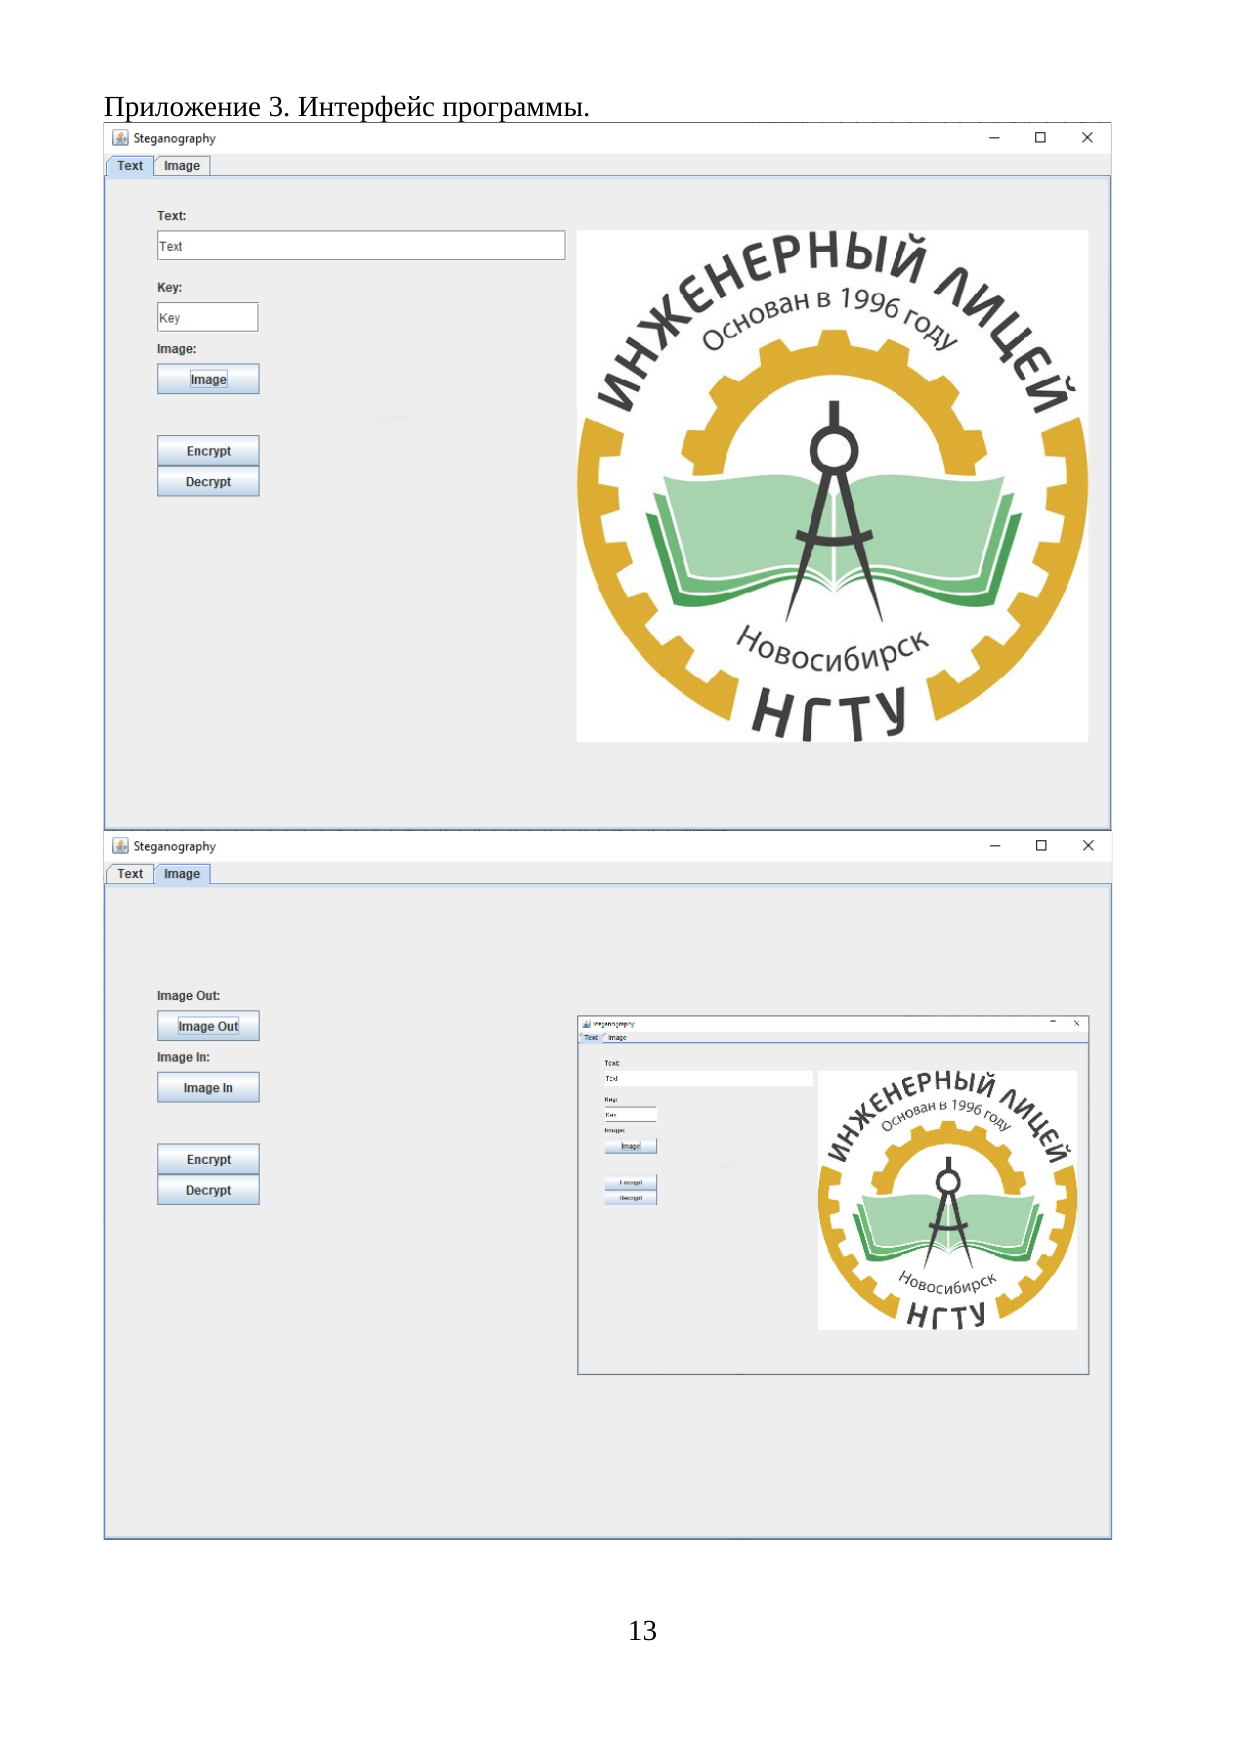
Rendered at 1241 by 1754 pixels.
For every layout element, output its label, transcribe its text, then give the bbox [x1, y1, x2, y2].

text Приложение 3. Интерфейс программы. [103, 89, 1181, 122]
picture [103, 122, 1113, 1540]
